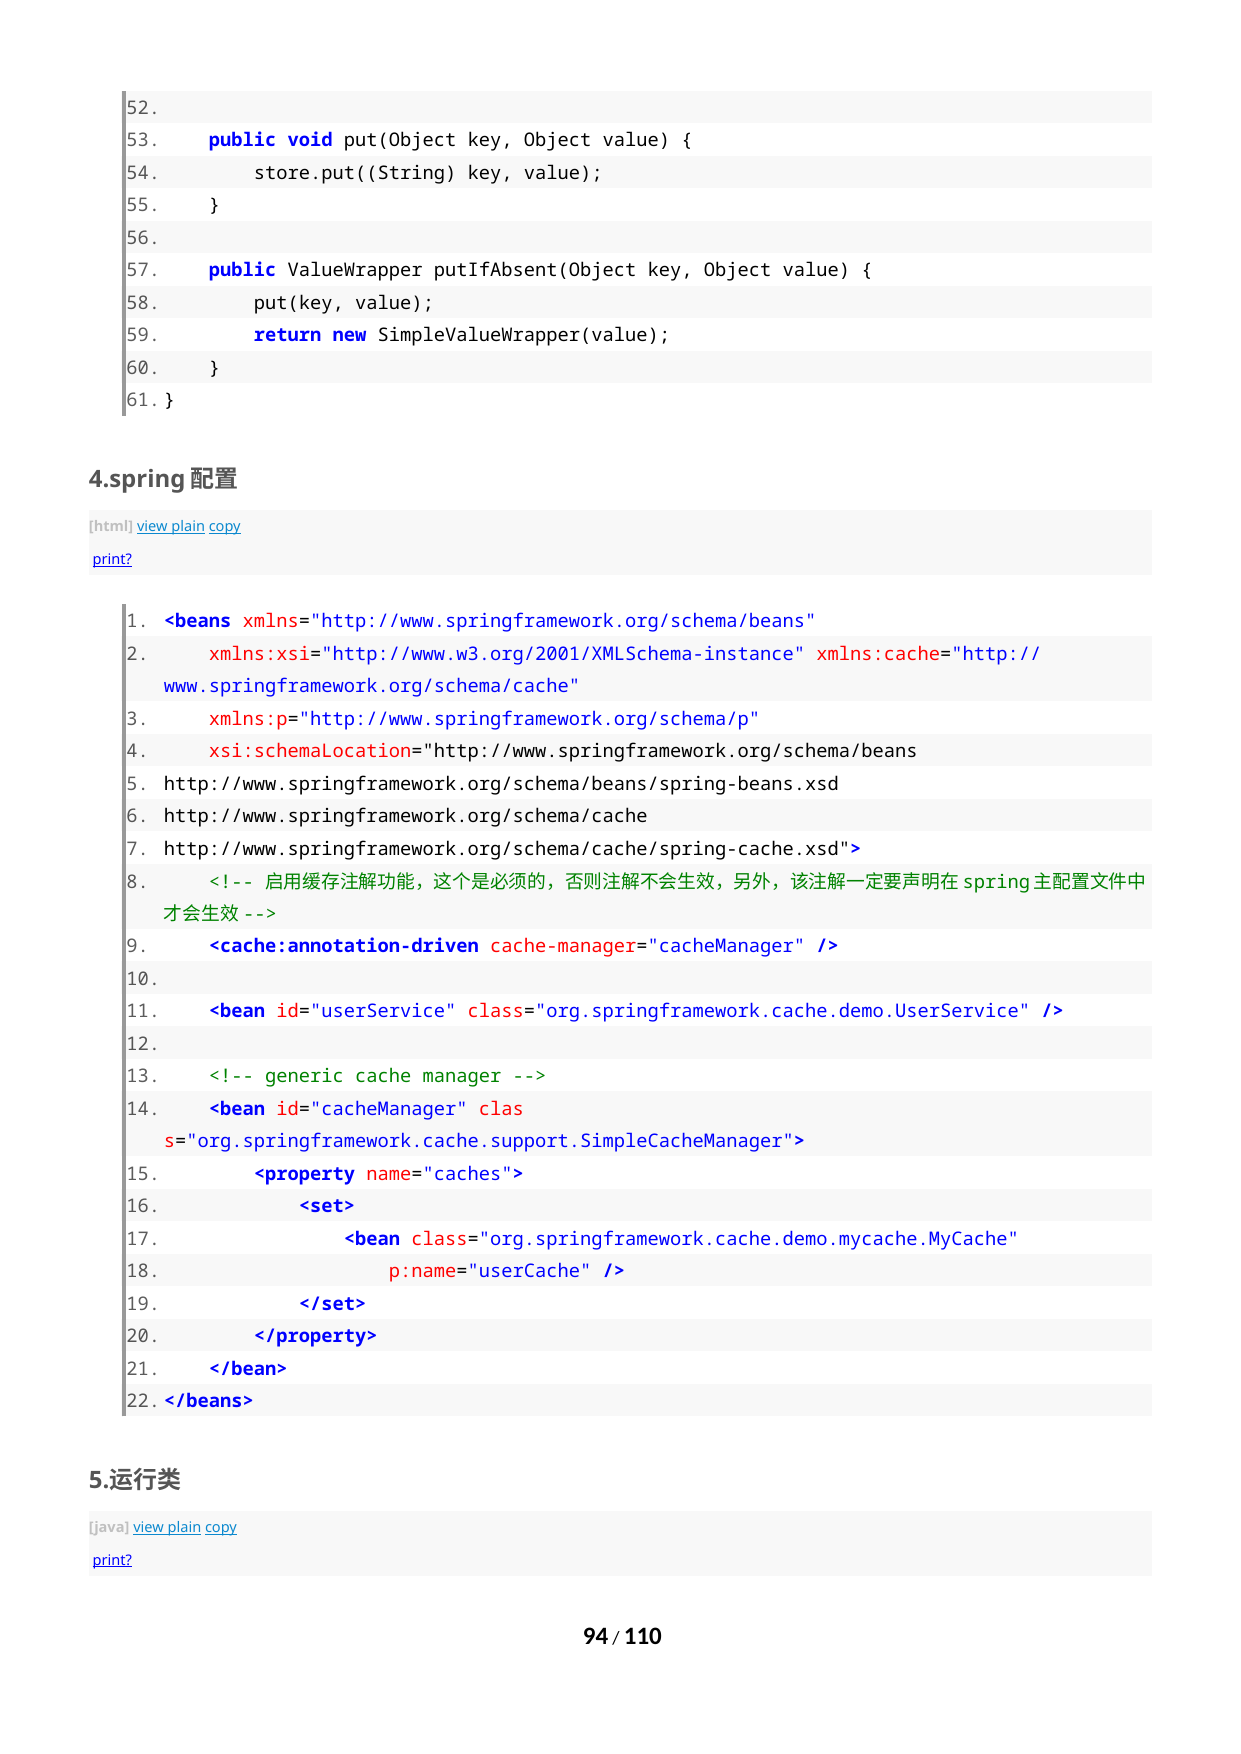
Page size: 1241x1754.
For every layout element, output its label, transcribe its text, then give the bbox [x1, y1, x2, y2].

list } [126, 383, 1152, 416]
list <!-- 启用缓存注解功能，这个是必须的，否则注解不会生效，另外，该注解一定要声明在spring主配置文件中才会生效 --> [126, 864, 1152, 929]
list <set> [126, 1189, 1152, 1221]
list return new SimpleValueWrapper(value); [126, 318, 1152, 351]
list http://www.springframework.org/schema/cache/spring-cache.xsd"> [126, 831, 1152, 864]
list http://www.springframework.org/schema/beans/spring-beans.xsd [126, 766, 1152, 799]
text 5.运行类 [89, 1446, 1152, 1511]
list http://www.springframework.org/schema/cache [126, 799, 1152, 831]
list put(key, value); [126, 286, 1152, 318]
list public void put(Object key, Object value) { [126, 123, 1152, 156]
list store.put((String) key, value); [126, 156, 1152, 188]
list <bean class="org.springframework.cache.demo.mycache.MyCache" [126, 1221, 1152, 1254]
list } [126, 188, 1152, 221]
list p:name="userCache" /> [126, 1254, 1152, 1286]
list </set> [126, 1286, 1152, 1319]
list <bean id="cacheManager" class="org.springframework.cache.support.SimpleCacheManager"> [126, 1091, 1152, 1156]
list xsi:schemaLocation="http://www.springframework.org/schema/beans [126, 734, 1152, 766]
list <!-- generic cache manager --> [126, 1059, 1152, 1091]
list </bean> [126, 1351, 1152, 1384]
list } [126, 351, 1152, 383]
text [html] view plain copy [89, 510, 1152, 542]
list <property name="caches"> [126, 1156, 1152, 1189]
list xmlns:p="http://www.springframework.org/schema/p" [126, 701, 1152, 734]
list </beans> [126, 1384, 1152, 1416]
text print? [89, 542, 1152, 575]
list <beans xmlns="http://www.springframework.org/schema/beans" [126, 604, 1152, 636]
list <bean id="userService" class="org.springframework.cache.demo.UserService" /> [126, 994, 1152, 1026]
list <cache:annotation-driven cache-manager="cacheManager" /> [126, 929, 1152, 961]
list xmlns:xsi="http://www.w3.org/2001/XMLSchema-instance" xmlns:cache="http://www.springframework.org/schema/cache" [126, 636, 1152, 701]
text 4.spring配置 [89, 445, 1152, 510]
list </property> [126, 1319, 1152, 1351]
text [java] view plain copy [89, 1511, 1152, 1543]
list public ValueWrapper putIfAbsent(Object key, Object value) { [126, 253, 1152, 286]
text print? [89, 1543, 1152, 1576]
